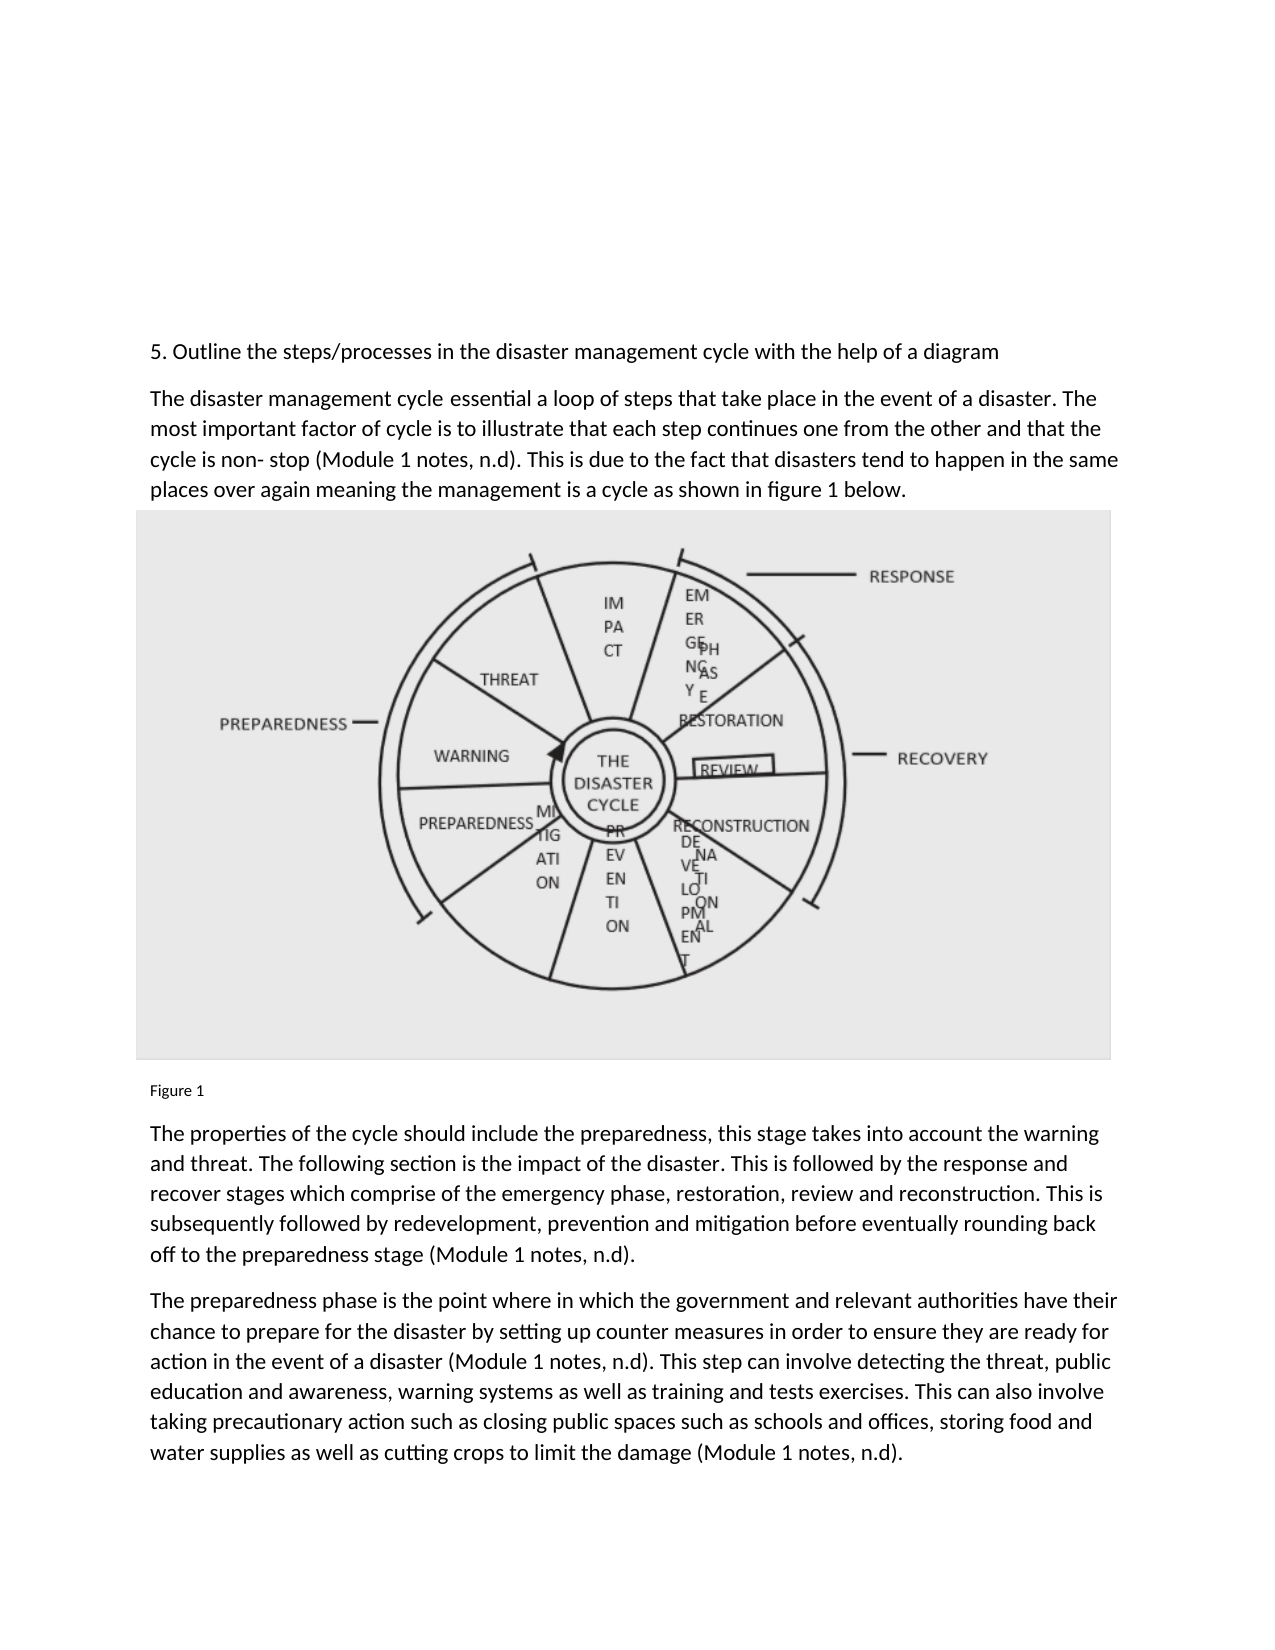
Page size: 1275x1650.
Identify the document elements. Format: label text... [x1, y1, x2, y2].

text The disaster management cycle essential a loop of steps that take place in the event of a disaster. The most important factor of cycle is to illustrate that each step continues one from the other and that the cycle is non- stop (Module 1 notes, n.d). This is due to the fact that disasters tend to happen in the same places over again meaning the management is a cycle as shown in figure 1 below. [150, 384, 1125, 503]
text The properties of the cycle should include the preparedness, this stage takes into account the warning and threat. The following section is the impact of the disaster. This is followed by the response and recover stages which comprise of the emergency phase, restoration, review and reconstruction. This is subsequently followed by redevelopment, prevention and mitigation before eventually rounding back off to the preparedness stage (Module 1 notes, n.d). [150, 1119, 1125, 1268]
text 5. Outline the steps/processes in the disaster management cycle with the help of a diagram [150, 337, 1125, 366]
text The preparedness phase is the point where in which the government and relevant authorities have their chance to prepare for the disaster by setting up counter measures in order to ensure they are ready for action in the event of a disaster (Module 1 notes, n.d). This step can involve detecting the threat, public education and awareness, warning systems as well as training and tests exercises. This can also involve taking precautionary action such as closing public spaces such as schools and offices, storing food and water supplies as well as cutting crops to limit the damage (Module 1 notes, n.d). [150, 1287, 1125, 1466]
picture [136, 510, 1111, 1060]
